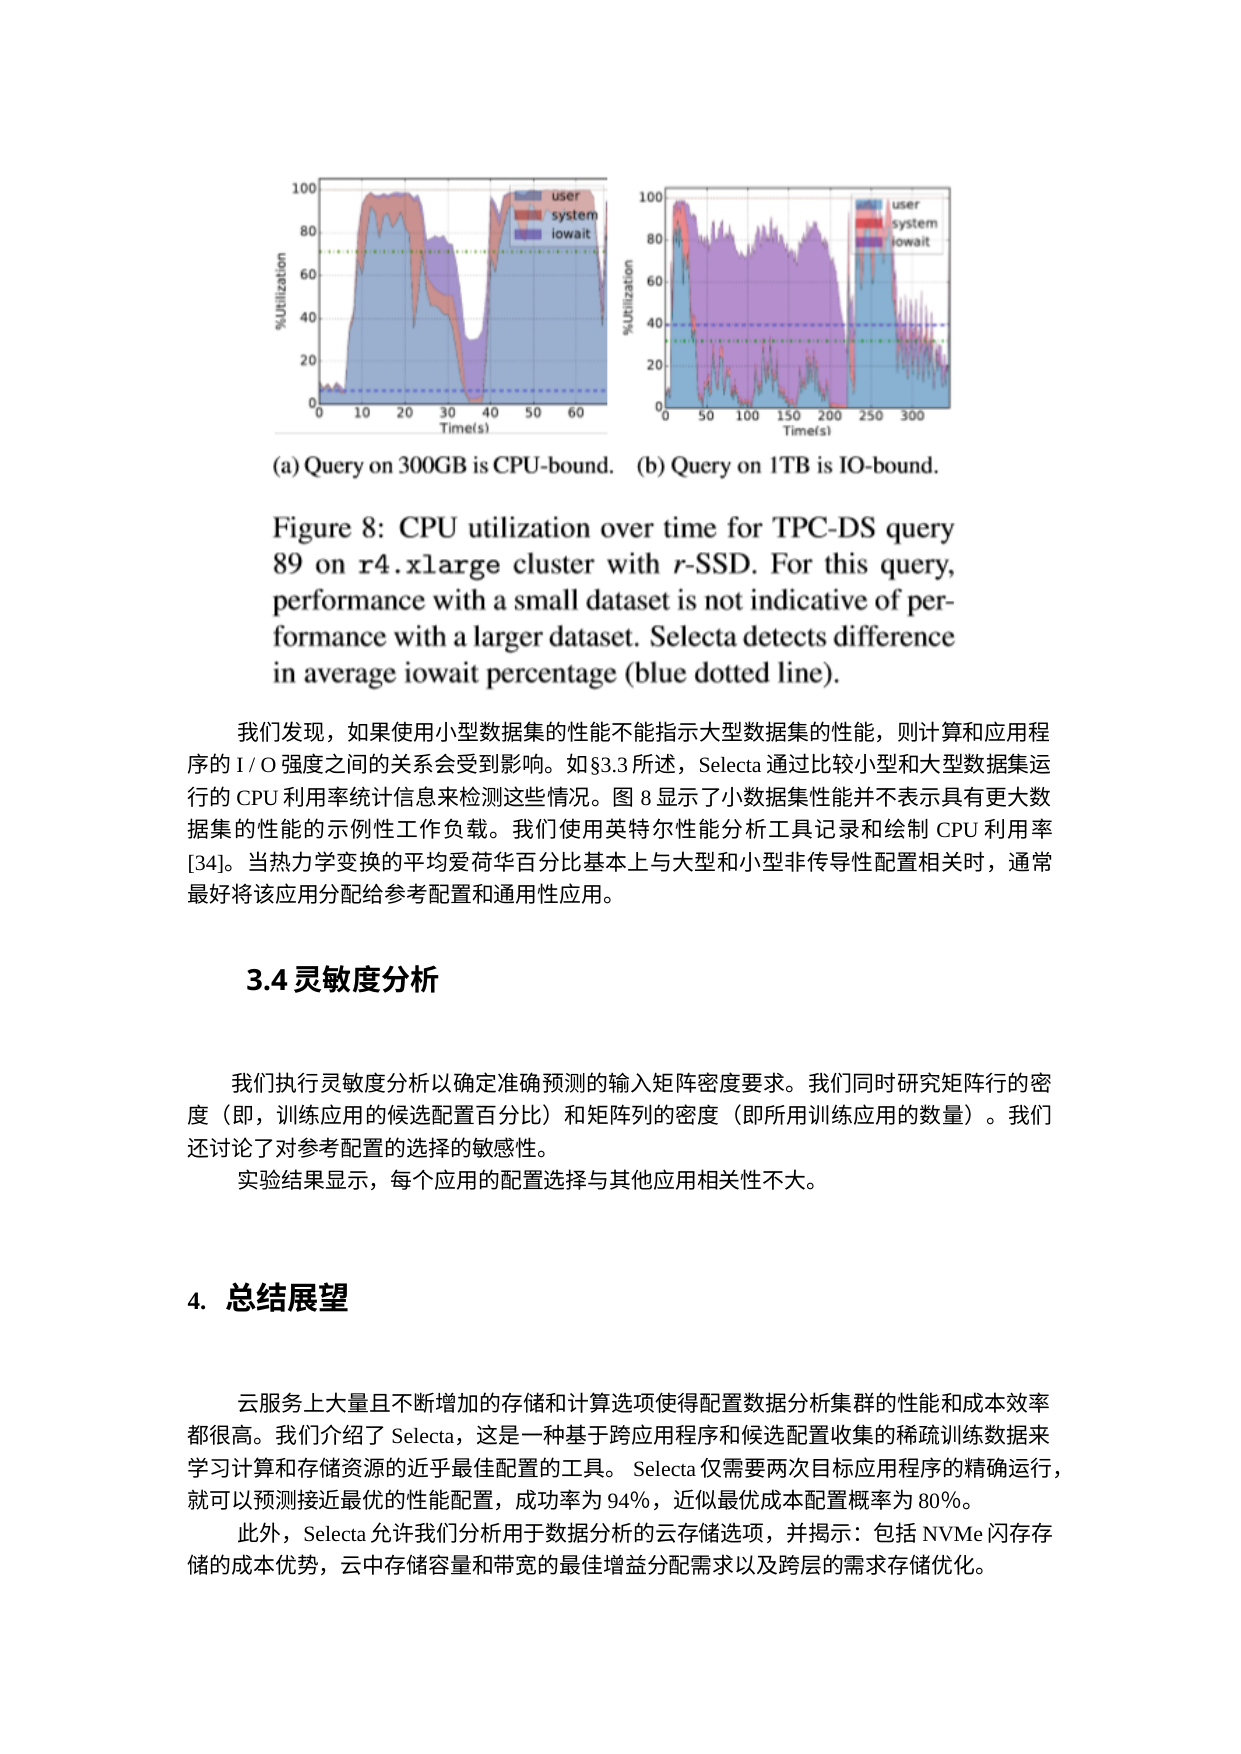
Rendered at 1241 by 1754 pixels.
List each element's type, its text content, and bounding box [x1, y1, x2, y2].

text 总结展望 [187, 1263, 1053, 1328]
text 3.4灵敏度分析 [187, 945, 1053, 1010]
text 我们执行灵敏度分析以确定准确预测的输入矩阵密度要求。我们同时研究矩阵行的密度（即，训练应用的候选配置百分比）和矩阵列的密度（即所用训练应用的数量）。我们还讨论了对参考配置的选择的敏感性。 [187, 1065, 1053, 1163]
picture [265, 161, 975, 698]
text 我们发现，如果使用小型数据集的性能不能指示大型数据集的性能，则计算和应用程序的I / O强度之间的关系会受到影响。如§3.3所述，Selecta通过比较小型和大型数据集运行的CPU利用率统计信息来检测这些情况。图8显示了小数据集性能并不表示具有更大数据集的性能的示例性工作负载。我们使用英特尔性能分析工具记录和绘制CPU利用率[34]。当热力学变换的平均爱荷华百分比基本上与大型和小型非传导性配置相关时，通常最好将该应用分配给参考配置和通用性应用。 [187, 714, 1053, 909]
text 此外，Selecta允许我们分析用于数据分析的云存储选项，并揭示：包括NVMe闪存存储的成本优势，云中存储容量和带宽的最佳增益分配需求以及跨层的需求存储优化。 [187, 1515, 1053, 1580]
text 实验结果显示，每个应用的配置选择与其他应用相关性不大。 [187, 1163, 1053, 1195]
text 云服务上大量且不断增加的存储和计算选项使得配置数据分析集群的性能和成本效率都很高。我们介绍了Selecta，这是一种基于跨应用程序和候选配置收集的稀疏训练数据来学习计算和存储资源的近乎最佳配置的工具。 Selecta仅需要两次目标应用程序的精确运行，就可以预测接近最优的性能配置，成功率为94％，近似最优成本配置概率为80％。 [187, 1385, 1053, 1515]
